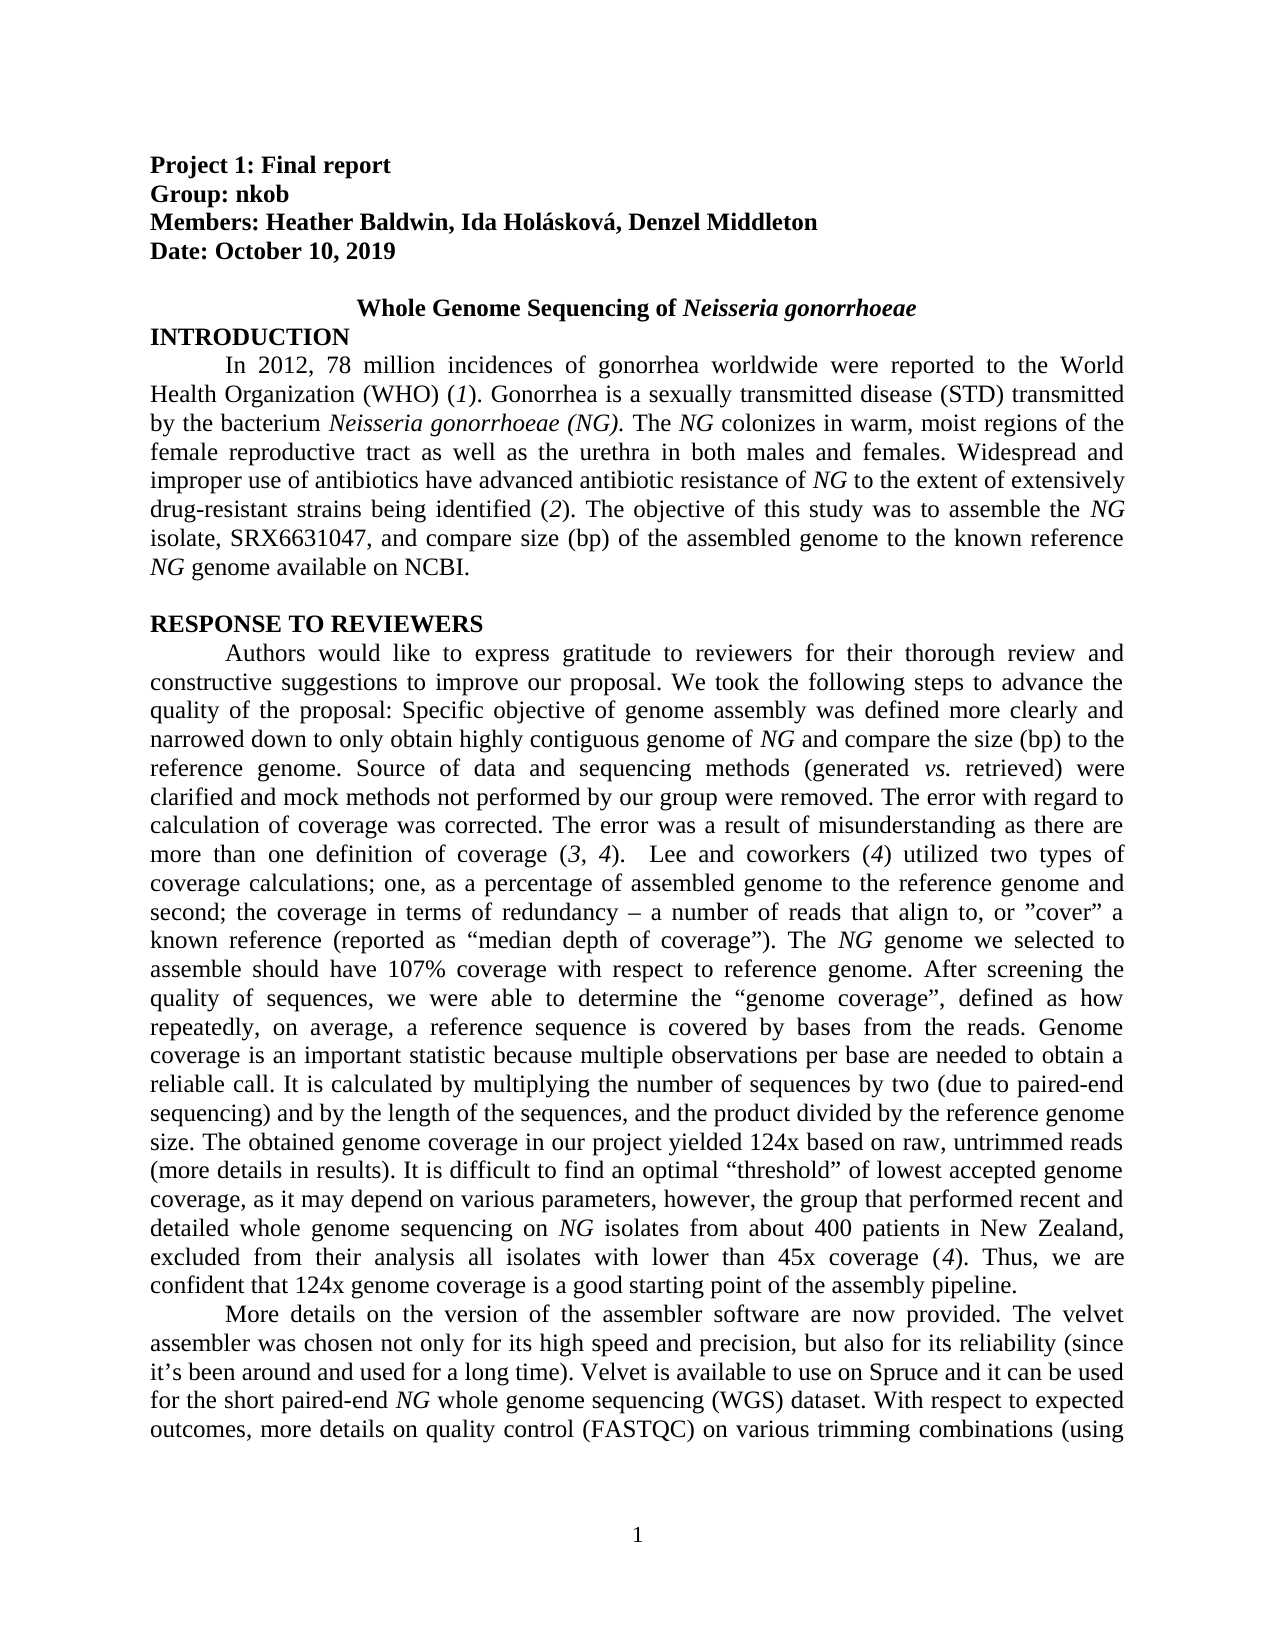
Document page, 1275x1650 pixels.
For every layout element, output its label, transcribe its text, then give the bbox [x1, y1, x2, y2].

subtitle Group: nkob [150, 179, 1125, 207]
text In 2012, 78 million incidences of gonorrhea worldwide were reported to the World Health Organization (WHO) (1). Gonorrhea is a sexually transmitted disease (STD) transmitted by the bacterium Neisseria gonorrhoeae (NG). The NG colonizes in warm, moist regions of the female reproductive tract as well as the urethra in both males and females. Widespread and improper use of antibiotics have advanced antibiotic resistance of NG to the extent of extensively drug-resistant strains being identified (2). The objective of this study was to assemble the NG isolate, SRX6631047, and compare size (bp) of the assembled genome to the known reference NG genome available on NCBI. [150, 351, 1125, 581]
subtitle RESPONSE TO REVIEWERS [150, 609, 1125, 638]
subtitle INTRODUCTION [150, 322, 1125, 351]
subtitle Members: Heather Baldwin, Ida Holásková, Denzel Middleton [150, 207, 1125, 236]
subtitle Whole Genome Sequencing of Neisseria gonorrhoeae [150, 293, 1125, 322]
subtitle Project 1: Final report [150, 150, 1125, 179]
subtitle Date: October 10, 2019 [150, 236, 1125, 265]
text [150, 1299, 1125, 1443]
text Authors would like to express gratitude to reviewers for their thorough review and constructive suggestions to improve our proposal. We took the following steps to advance the quality of the proposal: Specific objective of genome assembly was defined more clearly and narrowed down to only obtain highly contiguous genome of NG and compare the size (bp) to the reference genome. Source of data and sequencing methods (generated vs. retrieved) were clarified and mock methods not performed by our group were removed. The error with regard to calculation of coverage was corrected. The error was a result of misunderstanding as there are more than one definition of coverage (3, 4). Lee and coworkers (4) utilized two types of coverage calculations; one, as a percentage of assembled genome to the reference genome and second; the coverage in terms of redundancy – a number of reads that align to, or ”cover” a known reference (reported as “median depth of coverage”). The NG genome we selected to assemble should have 107% coverage with respect to reference genome. After screening the quality of sequences, we were able to determine the “genome coverage”, defined as how repeatedly, on average, a reference sequence is covered by bases from the reads. Genome coverage is an important statistic because multiple observations per base are needed to obtain a reliable call. It is calculated by multiplying the number of sequences by two (due to paired-end sequencing) and by the length of the sequences, and the product divided by the reference genome size. The obtained genome coverage in our project yielded 124x based on raw, untrimmed reads (more details in results). It is difficult to find an optimal “threshold” of lowest accepted genome coverage, as it may depend on various parameters, however, the group that performed recent and detailed whole genome sequencing on NG isolates from about 400 patients in New Zealand, excluded from their analysis all isolates with lower than 45x coverage (4). Thus, we are confident that 124x genome coverage is a good starting point of the assembly pipeline. [150, 638, 1125, 1299]
